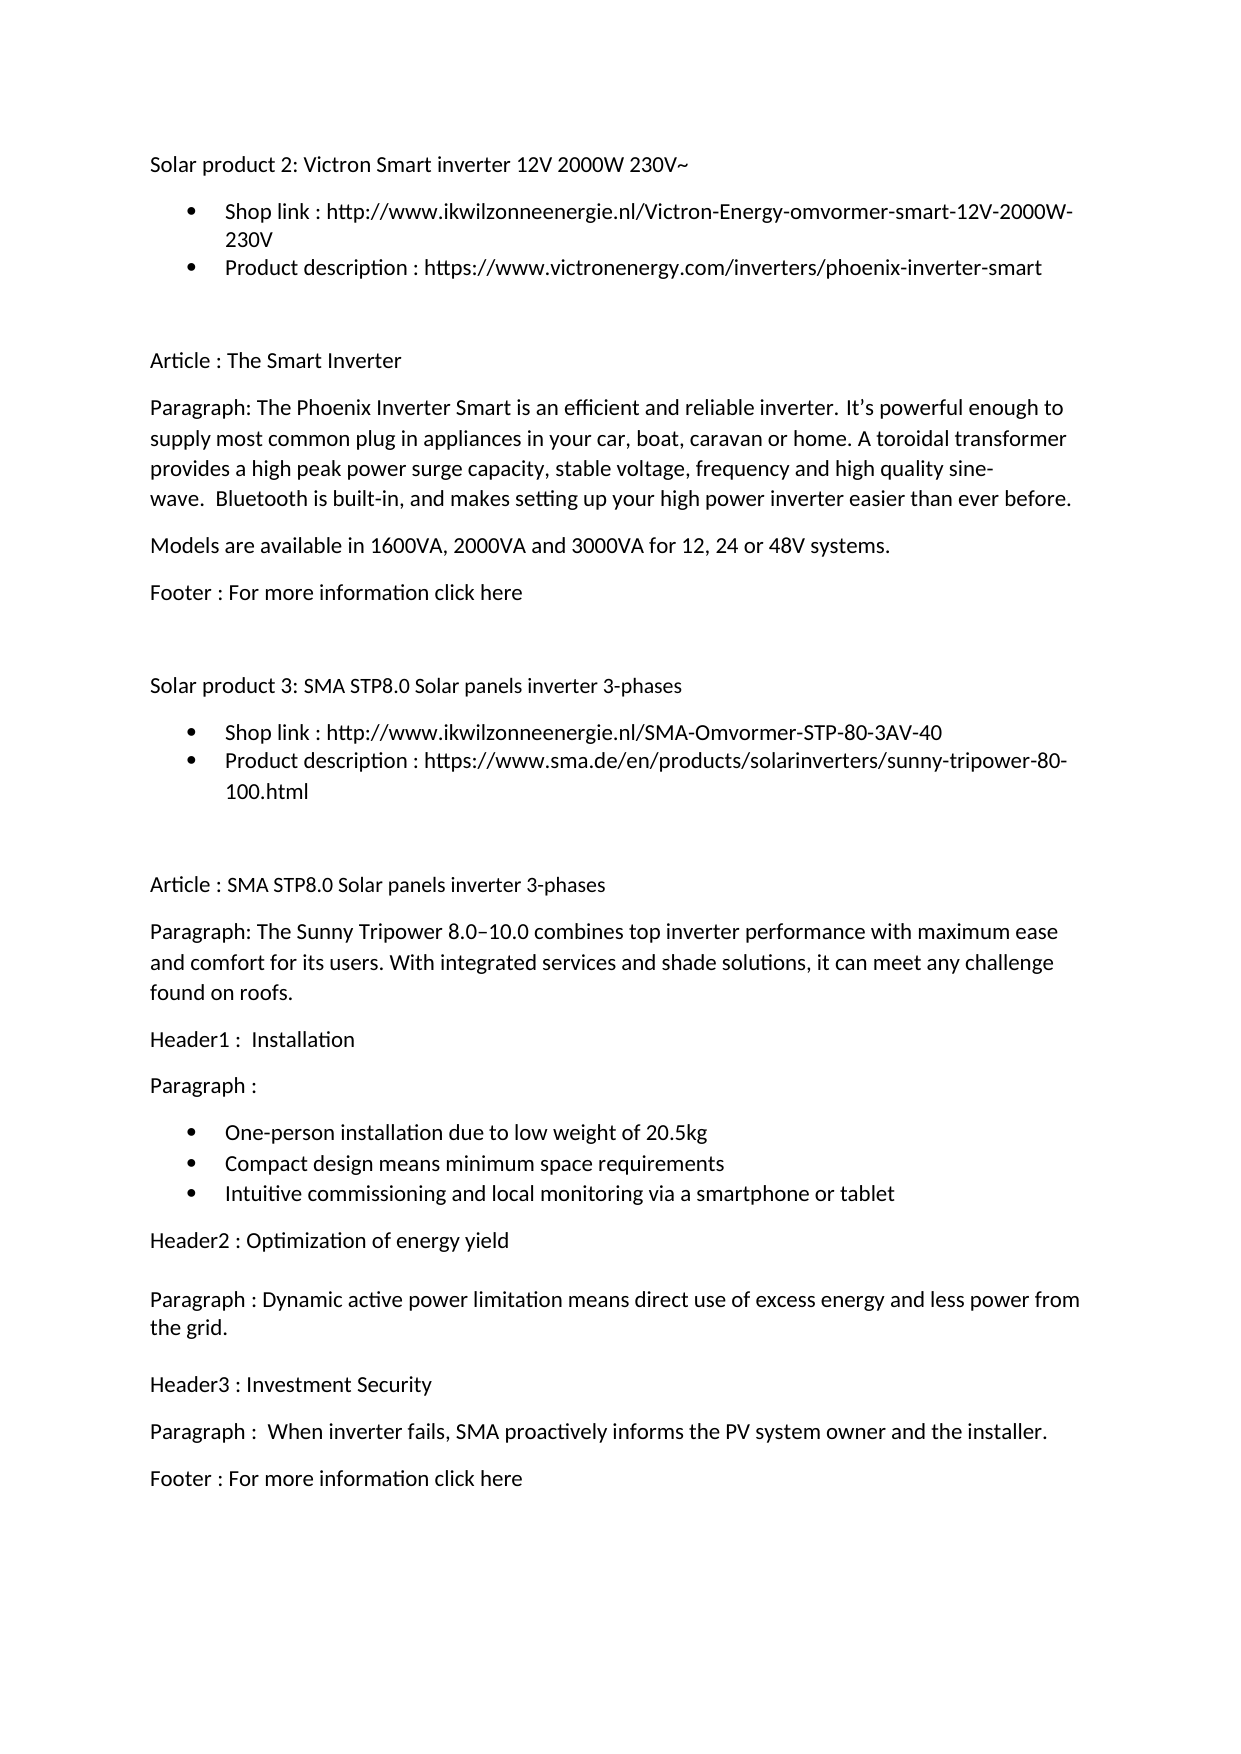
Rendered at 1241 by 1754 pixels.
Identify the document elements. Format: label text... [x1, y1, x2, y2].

text Solar product 3: SMA STP8.0 Solar panels inverter 3-phases [150, 672, 1090, 700]
list One-person installation due to low weight of 20.5kg [187, 1118, 1090, 1146]
list Shop link : http://www.ikwilzonneenergie.nl/SMA-Omvormer-STP-80-3AV-40 [187, 718, 1090, 747]
text Solar product 2: Victron Smart inverter 12V 2000W 230V~ [150, 150, 1090, 178]
text Paragraph : Dynamic active power limitation means direct use of excess energy and less power from the grid. [150, 1285, 1090, 1341]
text Header2 : Optimization of energy yield [150, 1226, 1090, 1254]
list Intuitive commissioning and local monitoring via a smartphone or tablet [187, 1179, 1090, 1207]
list Shop link : http://www.ikwilzonneenergie.nl/Victron-Energy-omvormer-smart-12V-2000W-230V [187, 197, 1090, 253]
text Header1 : Installation [150, 1025, 1090, 1053]
list Compact design means minimum space requirements [187, 1149, 1090, 1177]
text Footer : For more information click here [150, 1464, 1090, 1492]
text Paragraph: The Phoenix Inverter Smart is an efficient and reliable inverter. It’s powerful enough to supply most common plug in appliances in your car, boat, caravan or home. A toroidal transformer provides a high peak power surge capacity, stable voltage, frequency and high quality sine-wave. Bluetooth is built-in, and makes setting up your high power inverter easier than ever before. [150, 393, 1090, 512]
text Article : The Smart Inverter [150, 347, 1090, 375]
text Footer : For more information click here [150, 578, 1090, 606]
text Header3 : Investment Security [150, 1370, 1090, 1398]
text Paragraph: The Sunny Tripower 8.0–10.0 combines top inverter performance with maximum ease and comfort for its users. With integrated services and shade solutions, it can meet any challenge found on roofs. [150, 917, 1090, 1006]
text Paragraph : When inverter fails, SMA proactively informs the PV system owner and the installer. [150, 1417, 1090, 1445]
text Models are available in 1600VA, 2000VA and 3000VA for 12, 24 or 48V systems. [150, 531, 1090, 559]
text Paragraph : [150, 1072, 1090, 1099]
list Product description : https://www.sma.de/en/products/solarinverters/sunny-tripower-80-100.html [187, 747, 1090, 805]
list Product description : https://www.victronenergy.com/inverters/phoenix-inverter-smart [187, 253, 1090, 281]
text Article : SMA STP8.0 Solar panels inverter 3-phases [150, 871, 1090, 898]
